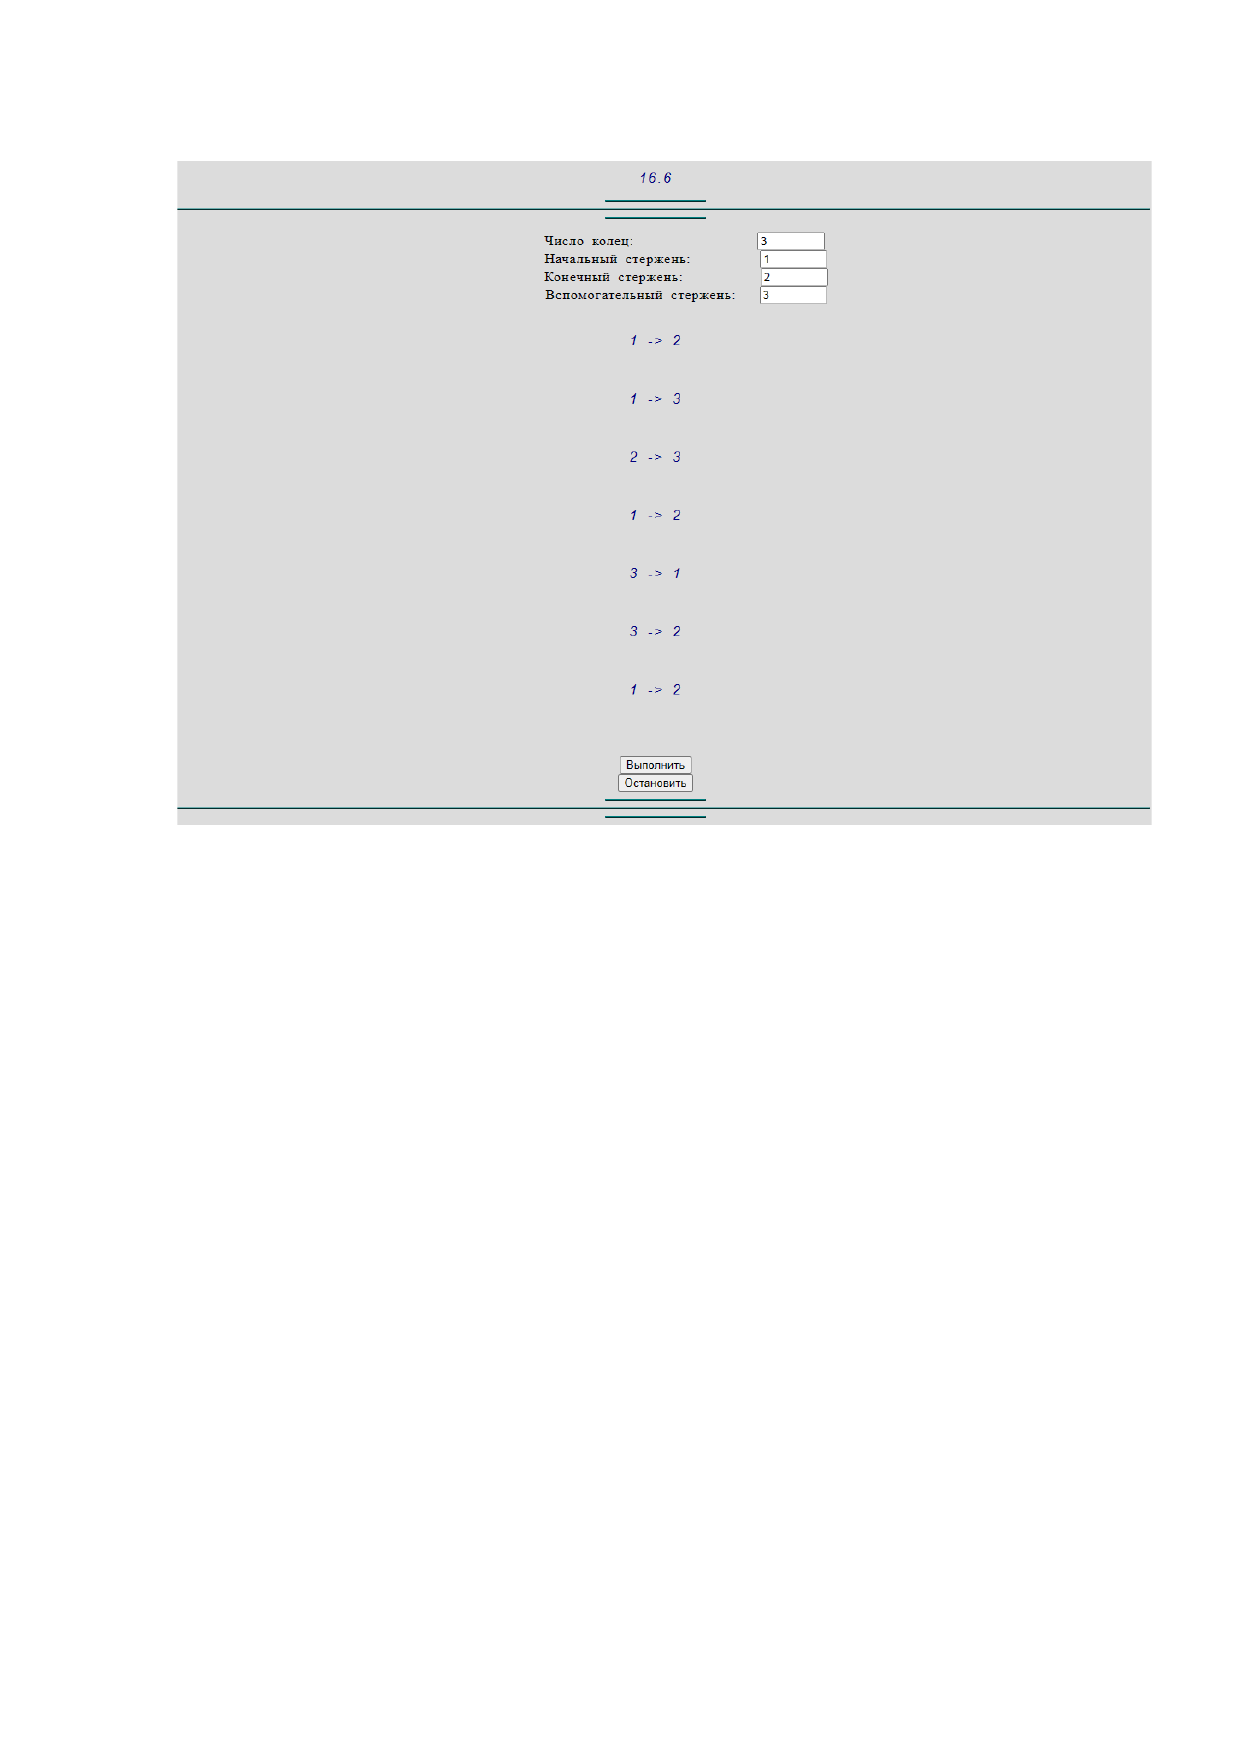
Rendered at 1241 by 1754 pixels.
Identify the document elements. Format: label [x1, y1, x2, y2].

picture [177, 161, 1152, 825]
